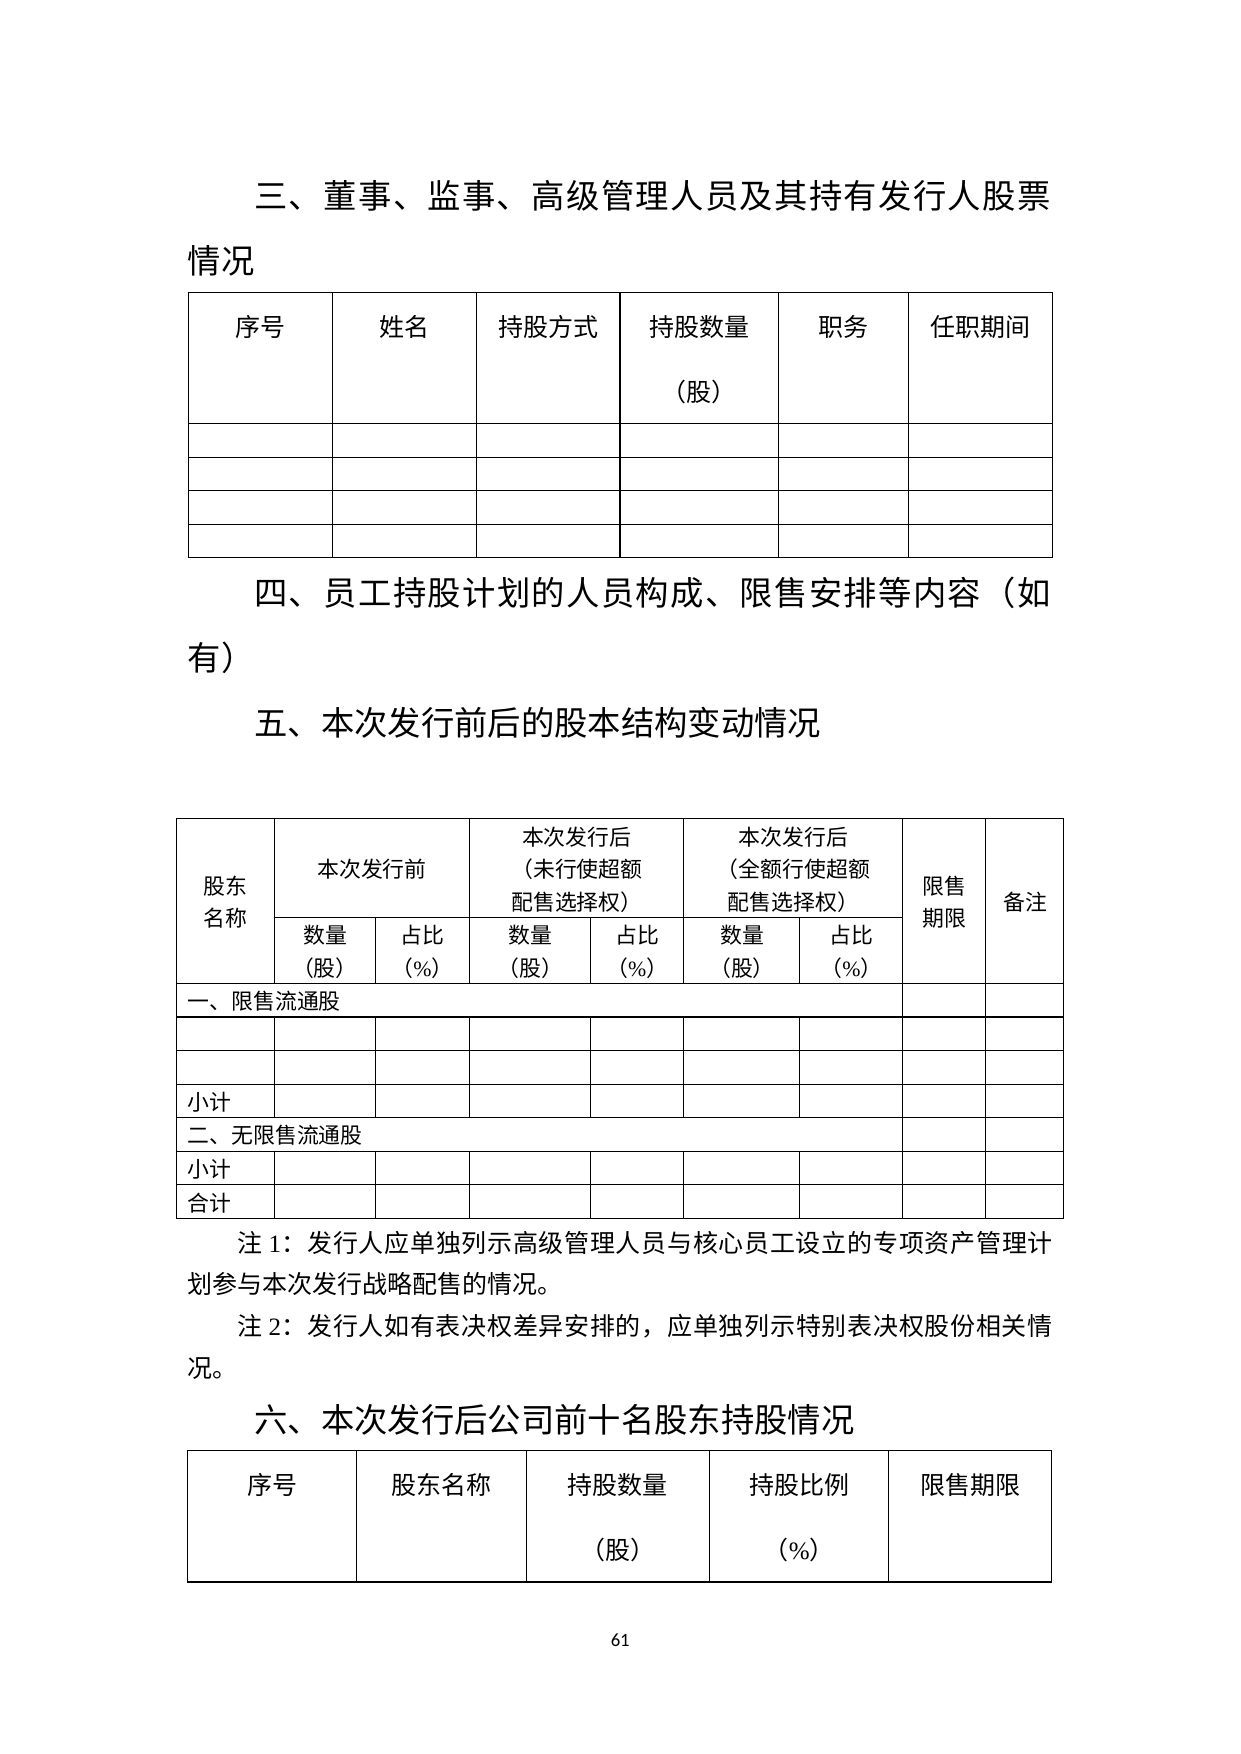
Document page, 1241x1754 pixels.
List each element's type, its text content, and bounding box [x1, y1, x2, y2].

table_cell [800, 1152, 902, 1184]
table_header 持股数量（股） [527, 1451, 709, 1581]
table_cell [986, 1051, 1063, 1083]
table_cell [800, 1085, 902, 1117]
table_cell 一、限售流通股 [177, 984, 902, 1016]
table_header 本次发行前 [275, 819, 469, 917]
table_cell [275, 1051, 375, 1083]
table_cell [376, 1051, 469, 1083]
table_cell [621, 458, 778, 490]
table_cell [903, 1018, 985, 1050]
table_cell [903, 984, 985, 1016]
table_cell [177, 1051, 274, 1083]
table_cell [684, 1085, 799, 1117]
table_cell [591, 1018, 683, 1050]
table_cell [903, 1051, 985, 1083]
table_header 持股数量（股） [621, 293, 778, 423]
table_header 持股比例（%） [710, 1451, 888, 1581]
table_cell [779, 525, 908, 557]
table_cell 合计 [177, 1185, 274, 1218]
table_cell [591, 1085, 683, 1117]
table_cell [591, 1152, 683, 1184]
table_cell 数量 （股） [684, 918, 799, 983]
table_cell [800, 1018, 902, 1050]
table_cell [376, 1152, 469, 1184]
table_cell [470, 1018, 590, 1050]
table_header 姓名 [333, 293, 476, 423]
table_cell 占比（%） [376, 918, 469, 983]
table_cell [684, 1152, 799, 1184]
table_cell 数量（股） [275, 918, 375, 983]
table_cell [333, 458, 476, 490]
table_cell [903, 1085, 985, 1117]
table_header 备注 [986, 819, 1063, 983]
table_cell [903, 1118, 985, 1151]
table_header 序号 [188, 1451, 356, 1581]
table_cell 小计 [177, 1085, 274, 1117]
table_cell [376, 1085, 469, 1117]
table_header 限售期限 [889, 1451, 1051, 1581]
table_cell [986, 1085, 1063, 1117]
table_cell 小计 [177, 1152, 274, 1184]
table_cell [376, 1018, 469, 1050]
table_cell [470, 1085, 590, 1117]
table_cell [684, 1051, 799, 1083]
table_header 限售 期限 [903, 819, 985, 983]
table_cell [903, 1152, 985, 1184]
text 注2：发行人如有表决权差异安排的，应单独列示特别表决权股份相关情况。 [187, 1302, 1053, 1385]
table_cell [470, 1051, 590, 1083]
table_cell [621, 424, 778, 457]
table_cell [189, 525, 332, 557]
table_cell [333, 424, 476, 457]
text 六、本次发行后公司前十名股东持股情况 [187, 1385, 1053, 1450]
table_cell [986, 1185, 1063, 1218]
table_cell [621, 491, 778, 524]
table_header 持股方式 [477, 293, 619, 423]
table_cell [470, 1185, 590, 1218]
table_cell [591, 1051, 683, 1083]
text 五、本次发行前后的股本结构变动情况 [187, 688, 1053, 753]
table_cell [189, 424, 332, 457]
table_cell [189, 458, 332, 490]
table_header 本次发行后 （全额行使超额 配售选择权） [684, 819, 902, 917]
table_cell [477, 525, 619, 557]
text 四、员工持股计划的人员构成、限售安排等内容（如有） [187, 558, 1053, 688]
table_header 序号 [189, 293, 332, 423]
table_cell [909, 424, 1052, 457]
table_cell [591, 1185, 683, 1218]
table_cell 占比（%） [800, 918, 902, 983]
table_header 股东 名称 [177, 819, 274, 983]
table_cell [986, 984, 1063, 1016]
table_cell [477, 424, 619, 457]
table_cell [621, 525, 778, 557]
table_cell [800, 1185, 902, 1218]
table_cell [333, 491, 476, 524]
table_cell [909, 525, 1052, 557]
table_cell [275, 1085, 375, 1117]
table_cell [275, 1152, 375, 1184]
table_cell [684, 1185, 799, 1218]
table_header 股东名称 [357, 1451, 526, 1581]
table_cell [986, 1018, 1063, 1050]
table_cell [903, 1185, 985, 1218]
table_cell [909, 491, 1052, 524]
table_cell [779, 458, 908, 490]
table_cell [909, 458, 1052, 490]
table_cell [779, 491, 908, 524]
table_header 职务 [779, 293, 908, 423]
table_header 任职期间 [909, 293, 1052, 423]
table_cell [333, 525, 476, 557]
table_cell [477, 491, 619, 524]
table_cell [189, 491, 332, 524]
table_cell [986, 1152, 1063, 1184]
table_cell 数量 （股） [470, 918, 590, 983]
table_cell [684, 1018, 799, 1050]
table_cell [986, 1118, 1063, 1151]
table_cell [779, 424, 908, 457]
table_cell [177, 1018, 274, 1050]
table_header 本次发行后 （未行使超额 配售选择权） [470, 819, 683, 917]
table_cell [477, 458, 619, 490]
table_cell 占比（%） [591, 918, 683, 983]
table_cell 二、无限售流通股 [177, 1118, 902, 1151]
table_cell [275, 1018, 375, 1050]
table_cell [275, 1185, 375, 1218]
table_cell [470, 1152, 590, 1184]
text 注1：发行人应单独列示高级管理人员与核心员工设立的专项资产管理计划参与本次发行战略配售的情况。 [187, 1219, 1053, 1302]
table_cell [376, 1185, 469, 1218]
text 三、董事、监事、高级管理人员及其持有发行人股票情况 [187, 162, 1053, 292]
table_cell [800, 1051, 902, 1083]
